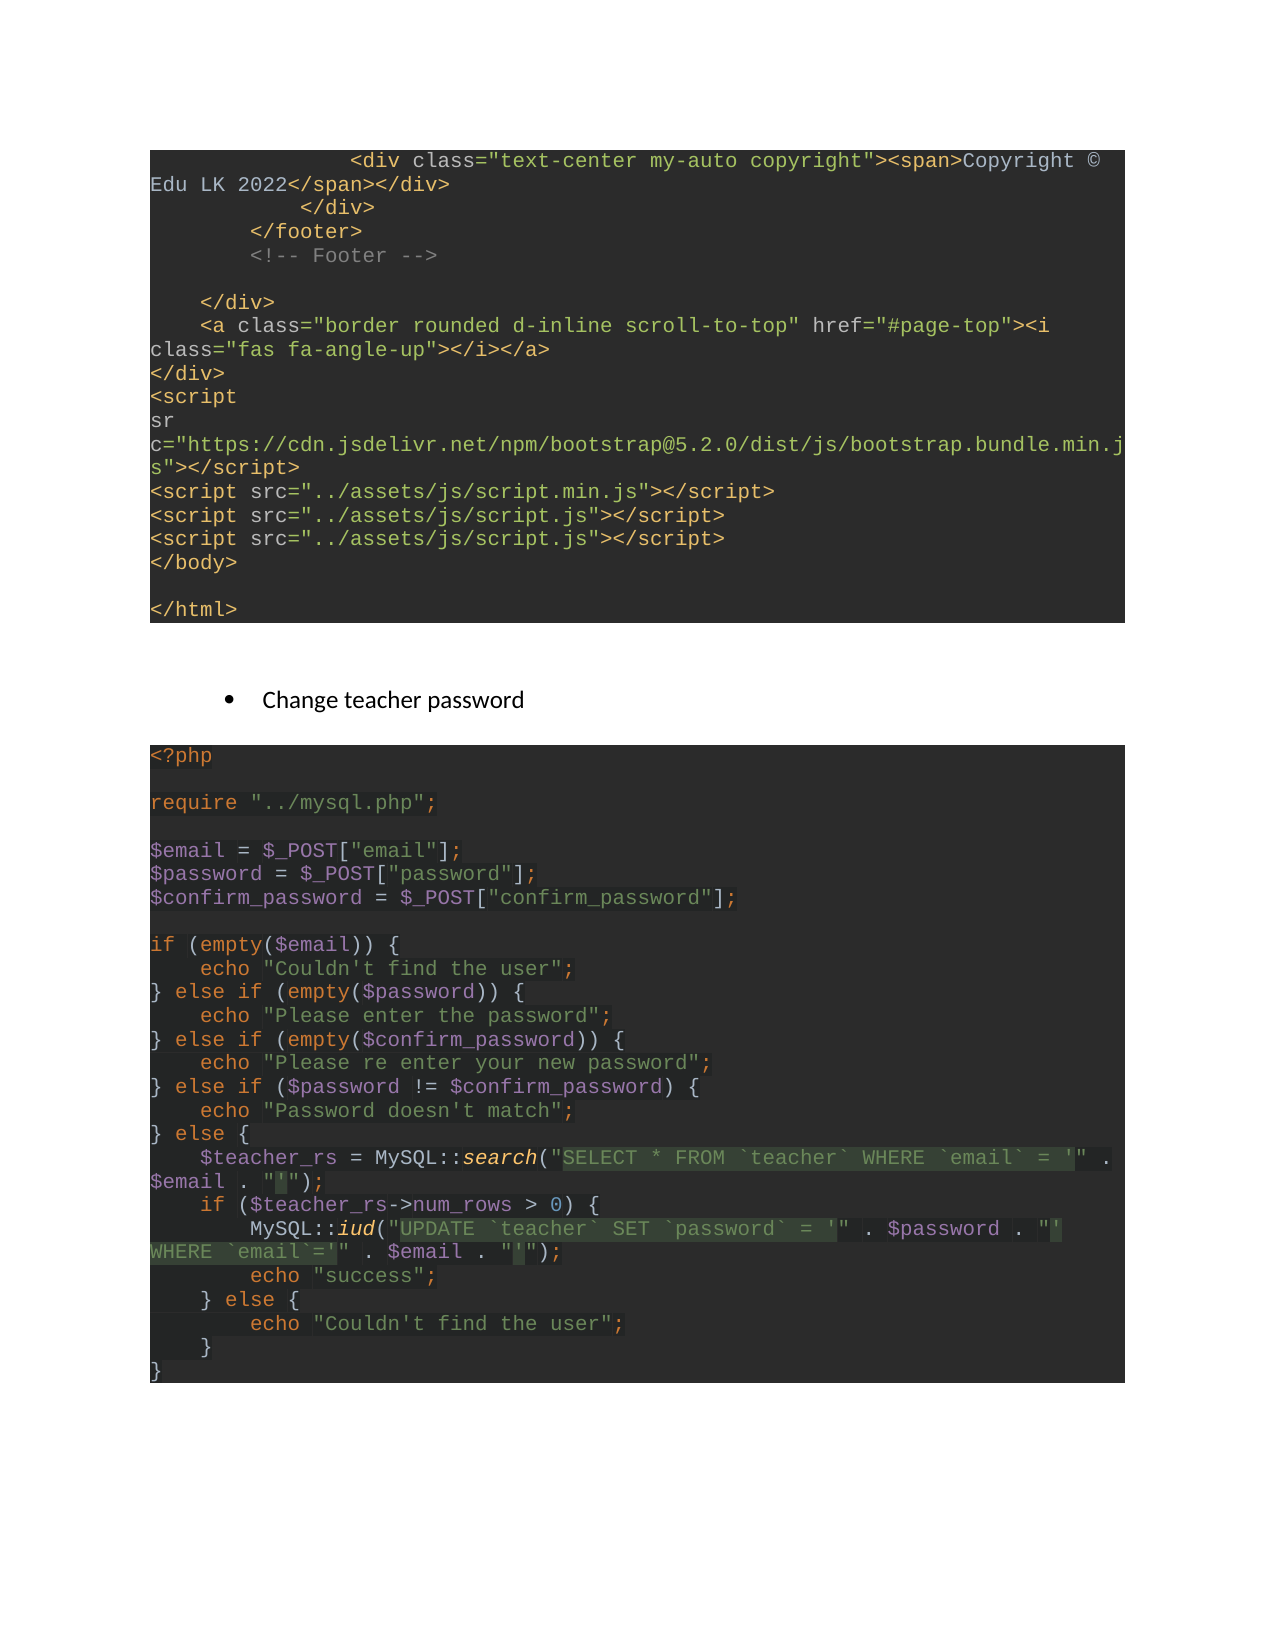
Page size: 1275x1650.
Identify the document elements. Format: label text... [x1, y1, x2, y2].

text <?php require "../mysql.php"; $email = $_POST["email"]; $password = $_POST["password"]; $confirm_password = $_POST["confirm_password"]; if (empty($email)) { echo "Couldn't find the user"; } else if (empty($password)) { echo "Please enter the password"; } else if (empty($confirm_password)) { echo "Please re enter your new password"; } else if ($password != $confirm_password) { echo "Password doesn't match"; } else { $teacher_rs = MySQL::search("SELECT * FROM `teacher` WHERE `email` = '" . $email . "'"); if ($teacher_rs->num_rows > 0) { MySQL::iud("UPDATE `teacher` SET `password` = '" . $password . "' WHERE `email`='" . $email . "'"); echo "success"; } else { echo "Couldn't find the user"; } } [150, 745, 1125, 1383]
list Change teacher password [225, 684, 1125, 714]
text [150, 150, 1125, 623]
